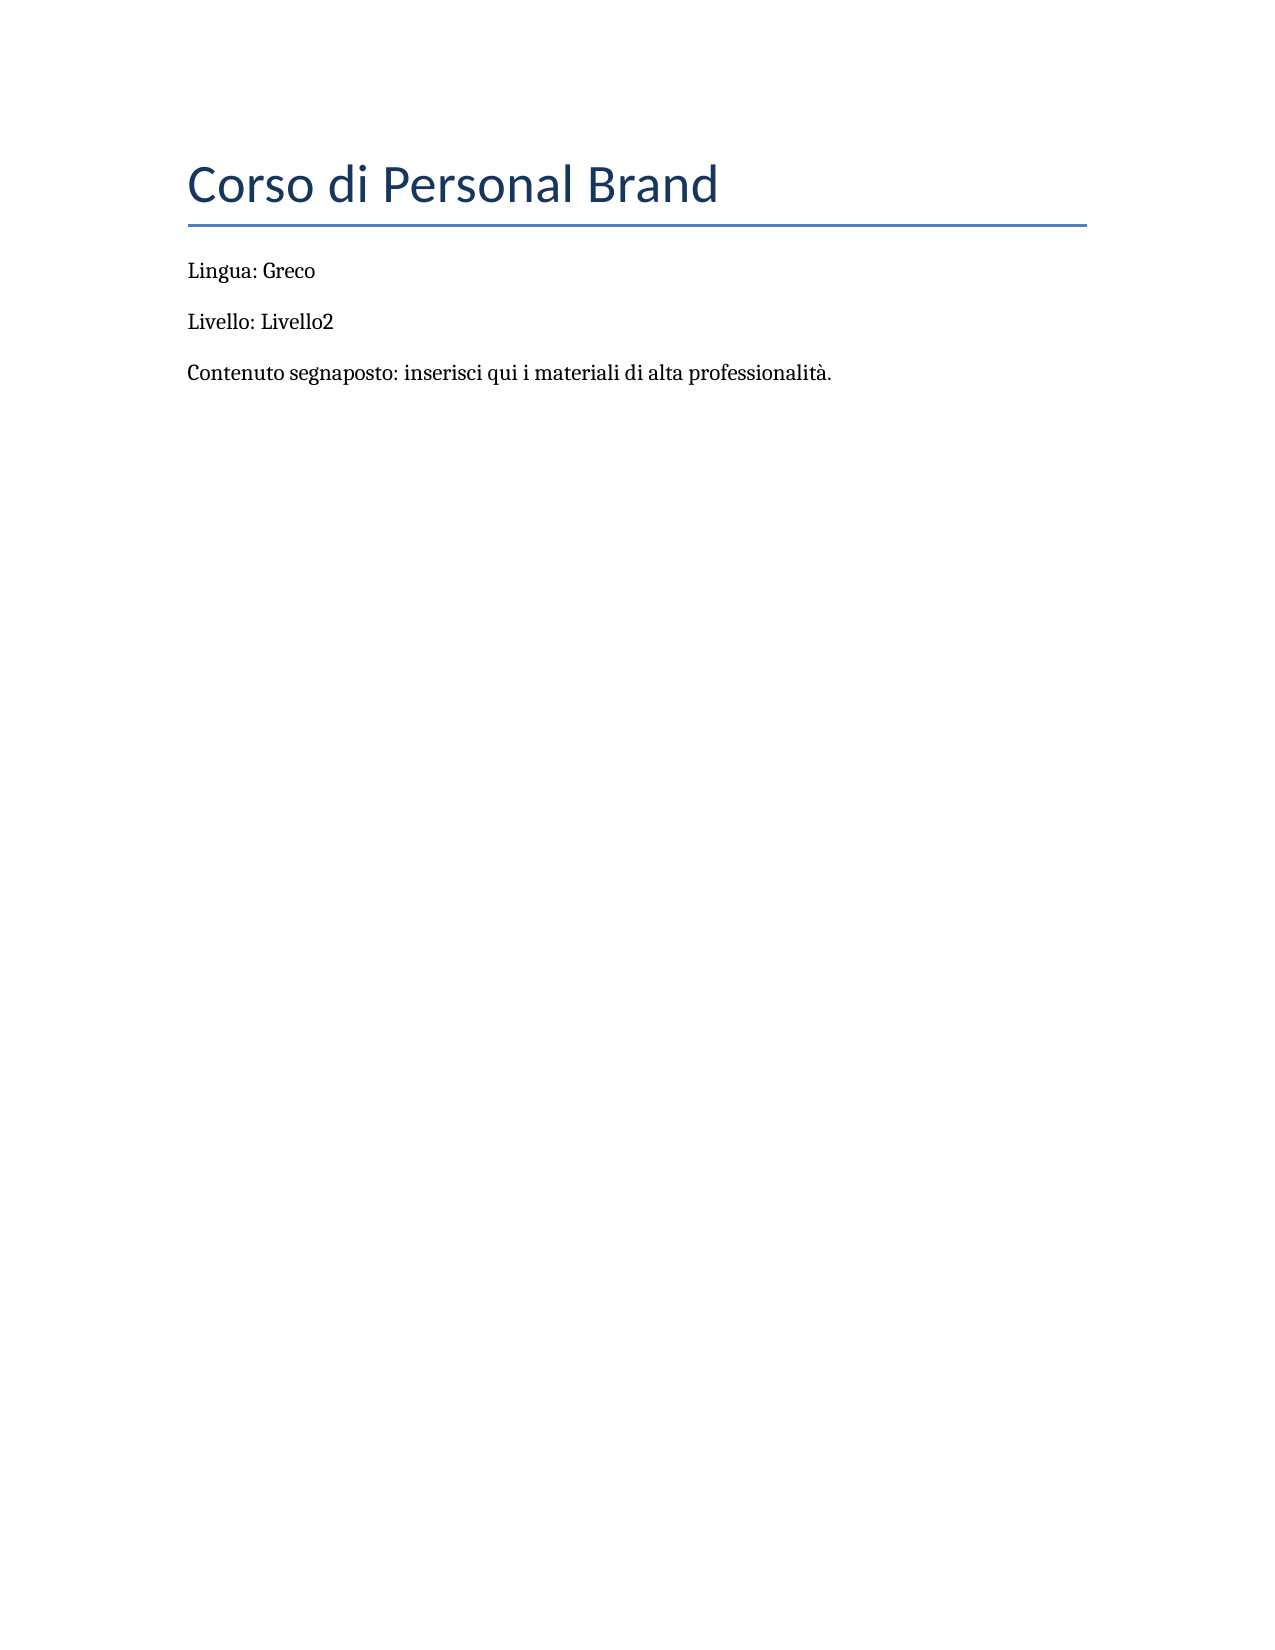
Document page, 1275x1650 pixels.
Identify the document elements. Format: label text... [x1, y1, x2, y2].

text Livello: Livello2 [187, 309, 1087, 335]
title Corso di Personal Brand [187, 150, 1087, 227]
text Lingua: Greco [187, 258, 1087, 284]
text Contenuto segnaposto: inserisci qui i materiali di alta professionalità. [187, 360, 1087, 386]
